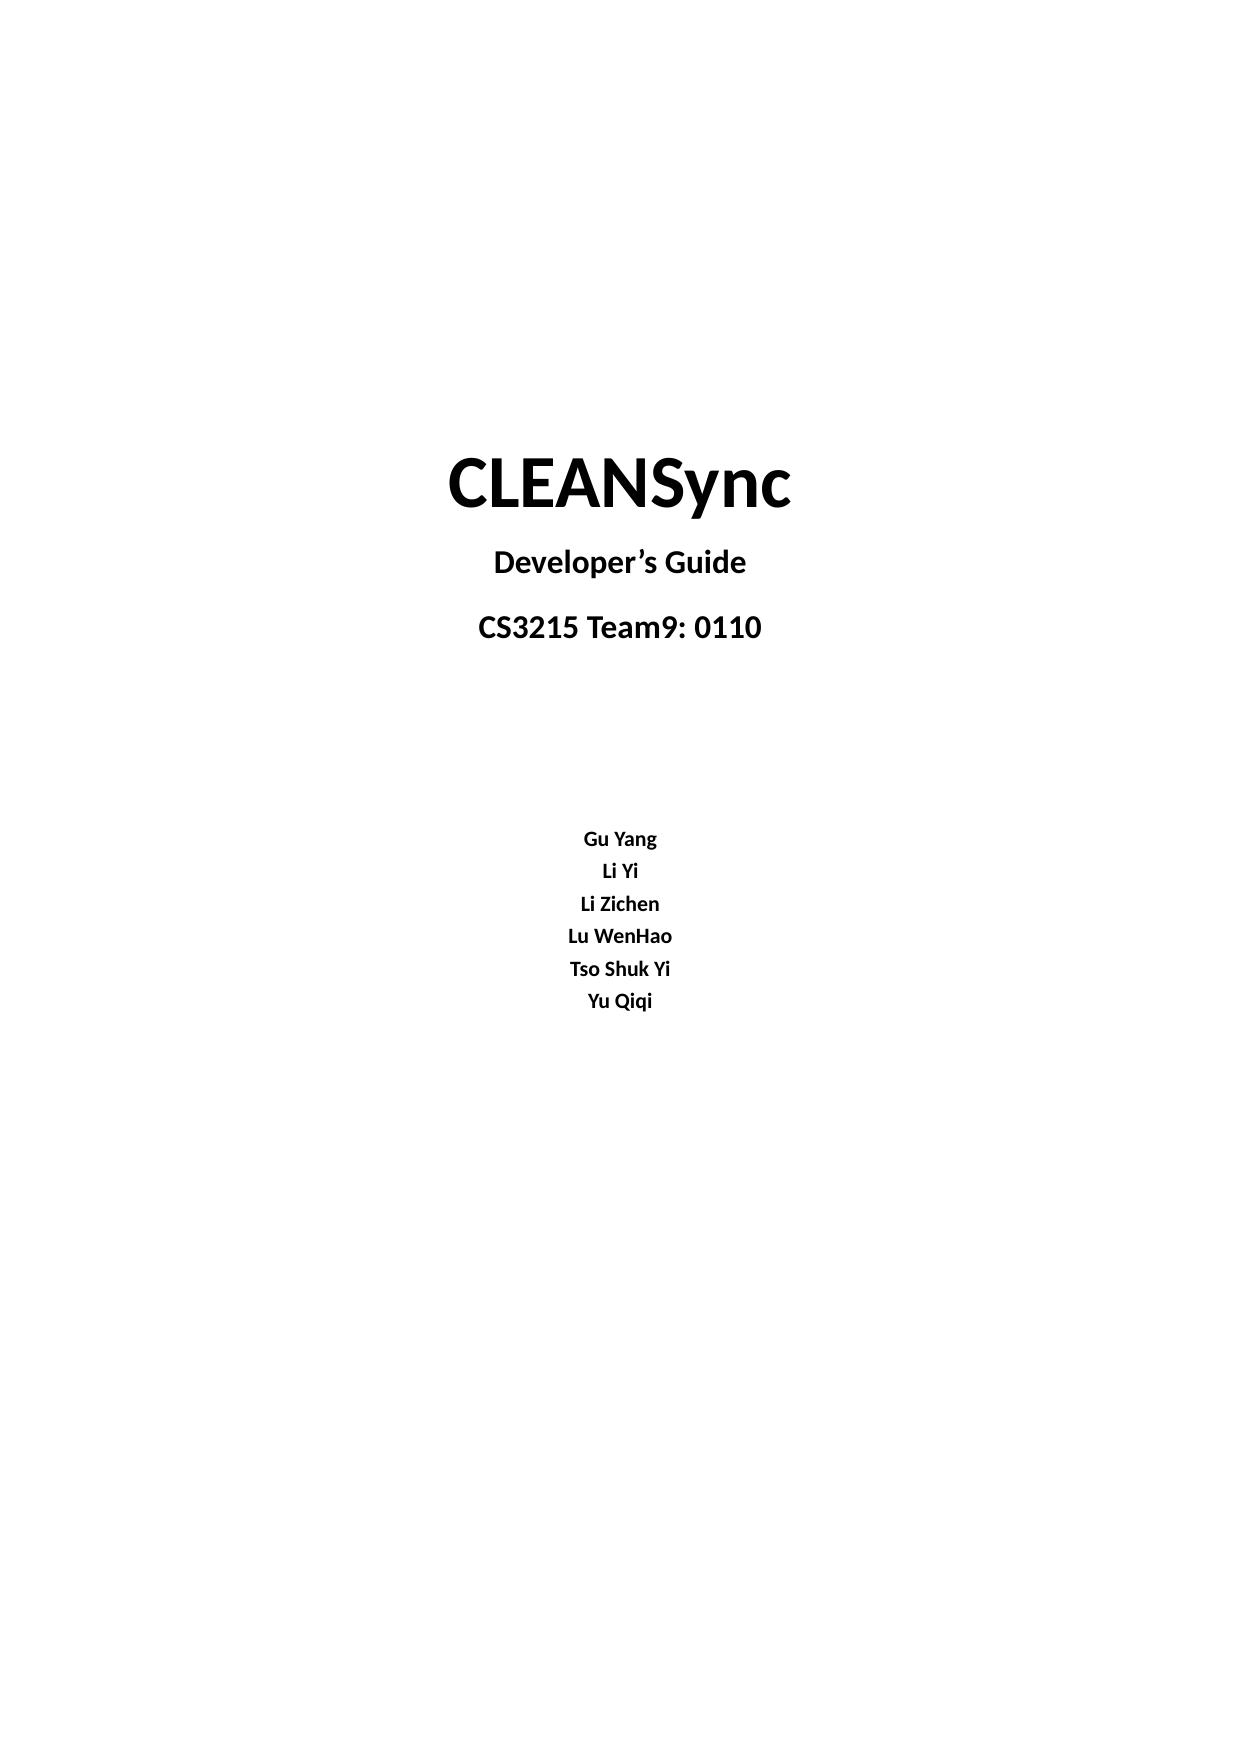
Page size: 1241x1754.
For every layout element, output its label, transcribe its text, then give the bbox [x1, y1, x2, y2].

text Lu WenHao [187, 919, 1053, 952]
text CS3215 Team9: 0110 [187, 594, 1053, 659]
text CLEANSync [187, 432, 1053, 529]
text Yu Qiqi [187, 984, 1053, 1017]
text Li Yi [187, 854, 1053, 887]
text Gu Yang [187, 822, 1053, 854]
text Li Zichen [187, 887, 1053, 919]
text Tso Shuk Yi [187, 952, 1053, 984]
text Developer’s Guide [187, 529, 1053, 594]
